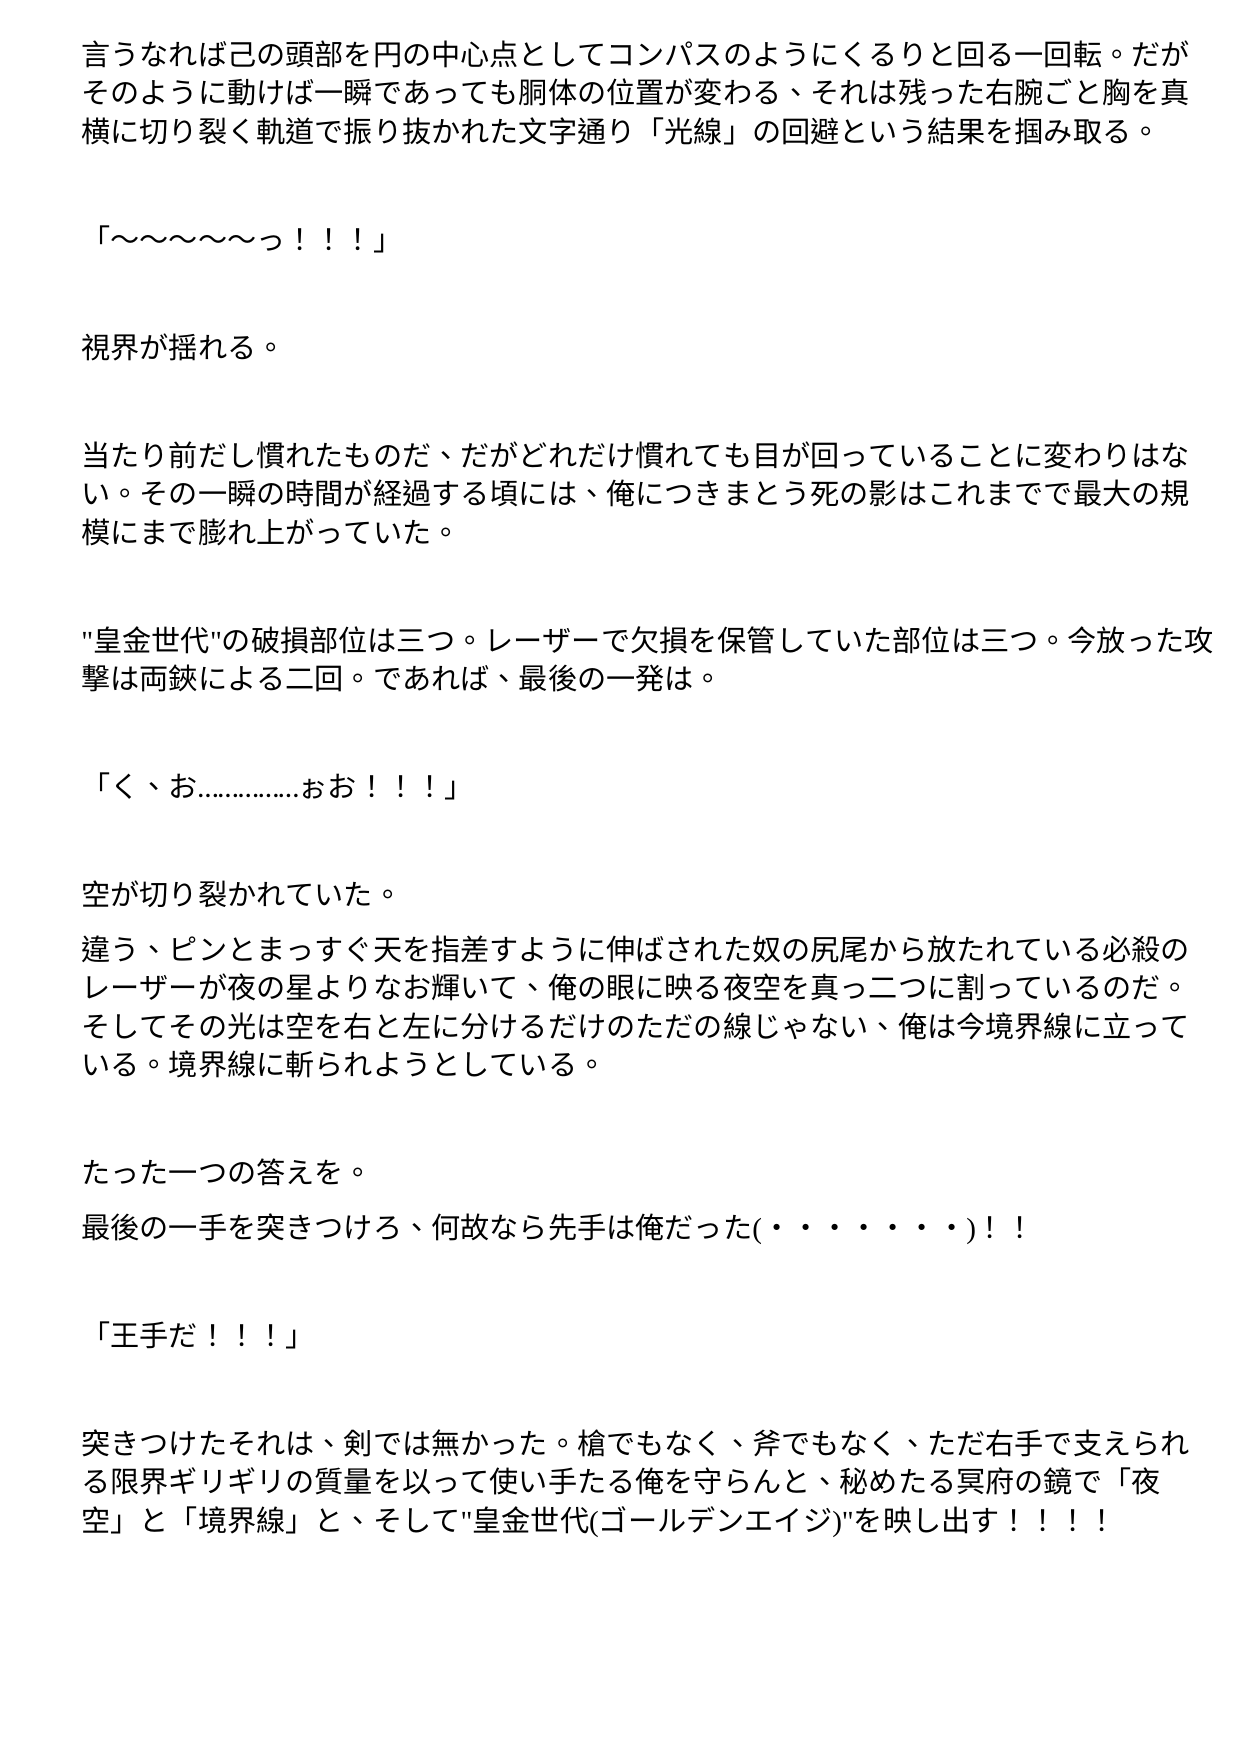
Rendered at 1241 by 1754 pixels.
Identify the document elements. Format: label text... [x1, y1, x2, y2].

text たった一つの答えを。 [81, 1155, 1215, 1191]
text 空が切り裂かれていた。 [81, 877, 1215, 912]
text 最後の一手を突きつけろ、何故なら先手は俺だった(・・・・・・・)！！ [81, 1210, 1215, 1246]
text 「王手だ！！！」 [81, 1318, 1215, 1354]
text "皇金世代"の破損部位は三つ。レーザーで欠損を保管していた部位は三つ。今放った攻撃は両鋏による二回。であれば、最後の一発は。 [81, 623, 1215, 697]
text 違う、ピンとまっすぐ天を指差すように伸ばされた奴の尻尾から放たれている必殺のレーザーが夜の星よりなお輝いて、俺の眼に映る夜空を真っ二つに割っているのだ。そしてその光は空を右と左に分けるだけのただの線じゃない、俺は今境界線に立っている。境界線に斬られようとしている。 [81, 932, 1215, 1083]
text 突きつけたそれは、剣では無かった。槍でもなく、斧でもなく、ただ右手で支えられる限界ギリギリの質量を以って使い手たる俺を守らんと、秘めたる冥府の鏡で「夜空」と「境界線」と、そして"皇金世代(ゴールデンエイジ)"を映し出す！！！！ [81, 1426, 1215, 1539]
text 視界が揺れる。 [81, 330, 1215, 366]
text 当たり前だし慣れたものだ、だがどれだけ慣れても目が回っていることに変わりはない。その一瞬の時間が経過する頃には、俺につきまとう死の影はこれまでで最大の規模にまで膨れ上がっていた。 [81, 438, 1215, 550]
text 「く、お……………ぉお！！！」 [81, 769, 1215, 804]
text 言うなれば己の頭部を円の中心点としてコンパスのようにくるりと回る一回転。だがそのように動けば一瞬であっても胴体の位置が変わる、それは残った右腕ごと胸を真横に切り裂く軌道で振り抜かれた文字通り「光線」の回避という結果を掴み取る。 [81, 37, 1215, 150]
text 「〜〜〜〜〜っ！！！」 [81, 222, 1215, 258]
